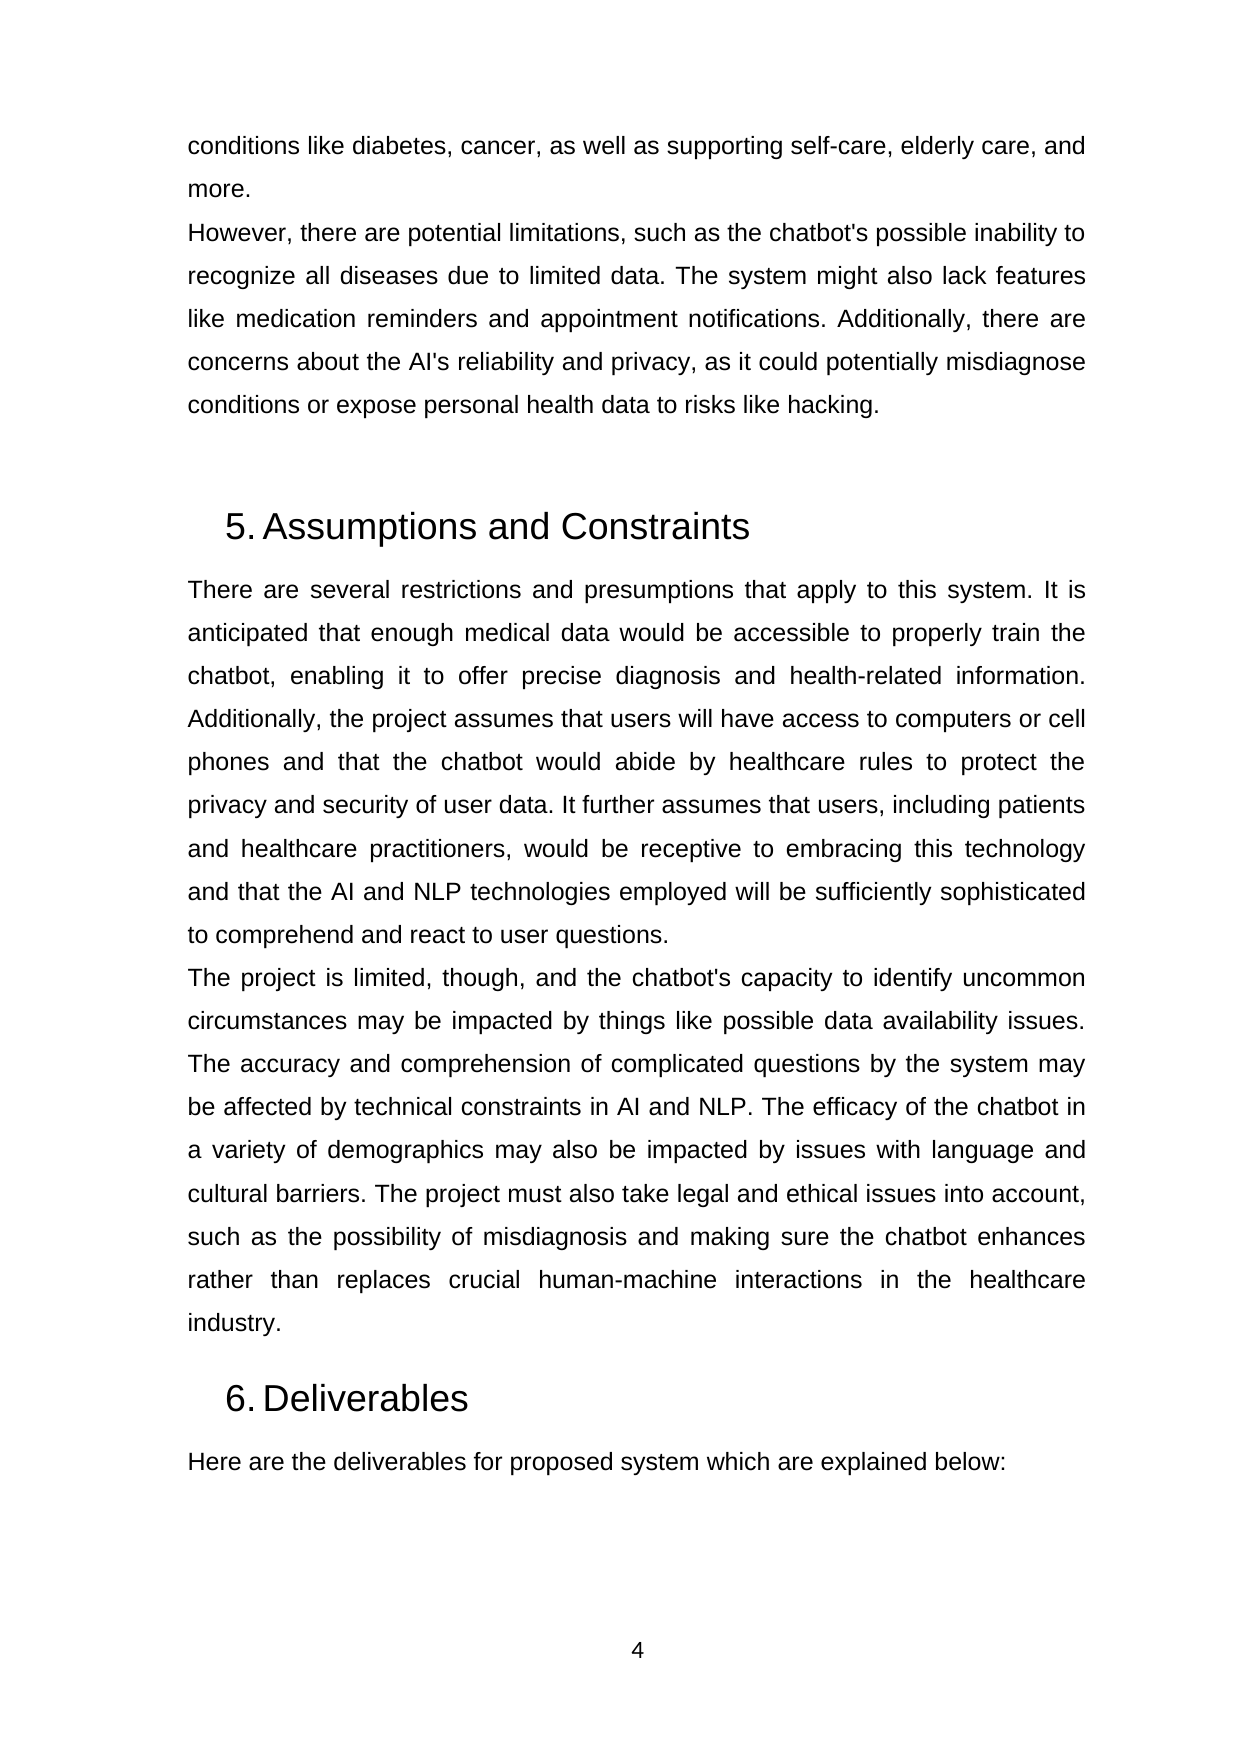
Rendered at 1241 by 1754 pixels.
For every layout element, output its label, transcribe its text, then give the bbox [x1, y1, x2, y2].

subtitle Assumptions and Constraints [225, 504, 1087, 547]
text Here are the deliverables for proposed system which are explained below: [187, 1447, 1087, 1476]
text However, there are potential limitations, such as the chatbot's possible inability to recognize all diseases due to limited data. The system might also lack features like medication reminders and appointment notifications. Additionally, there are concerns about the AI's reliability and privacy, as it could potentially misdiagnose conditions or expose personal health data to risks like hacking. [187, 217, 1087, 419]
text There are several restrictions and presumptions that apply to this system. It is anticipated that enough medical data would be accessible to properly train the chatbot, enabling it to offer precise diagnosis and health-related information. Additionally, the project assumes that users will have access to computers or cell phones and that the chatbot would abide by healthcare rules to protect the privacy and security of user data. It further assumes that users, including patients and healthcare practitioners, would be receptive to embracing this technology and that the AI and NLP technologies employed will be sufficiently sophisticated to comprehend and react to user questions. [187, 575, 1087, 948]
text The project is limited, though, and the chatbot's capacity to identify uncommon circumstances may be impacted by things like possible data availability issues. The accuracy and comprehension of complicated questions by the system may be affected by technical constraints in AI and NLP. The efficacy of the chatbot in a variety of demographics may also be impacted by issues with language and cultural barriers. The project must also take legal and ethical issues into account, such as the possibility of misdiagnosis and making sure the chatbot enhances rather than replaces crucial human-machine interactions in the healthcare industry. [187, 963, 1087, 1337]
subtitle Deliverables [225, 1376, 1087, 1419]
